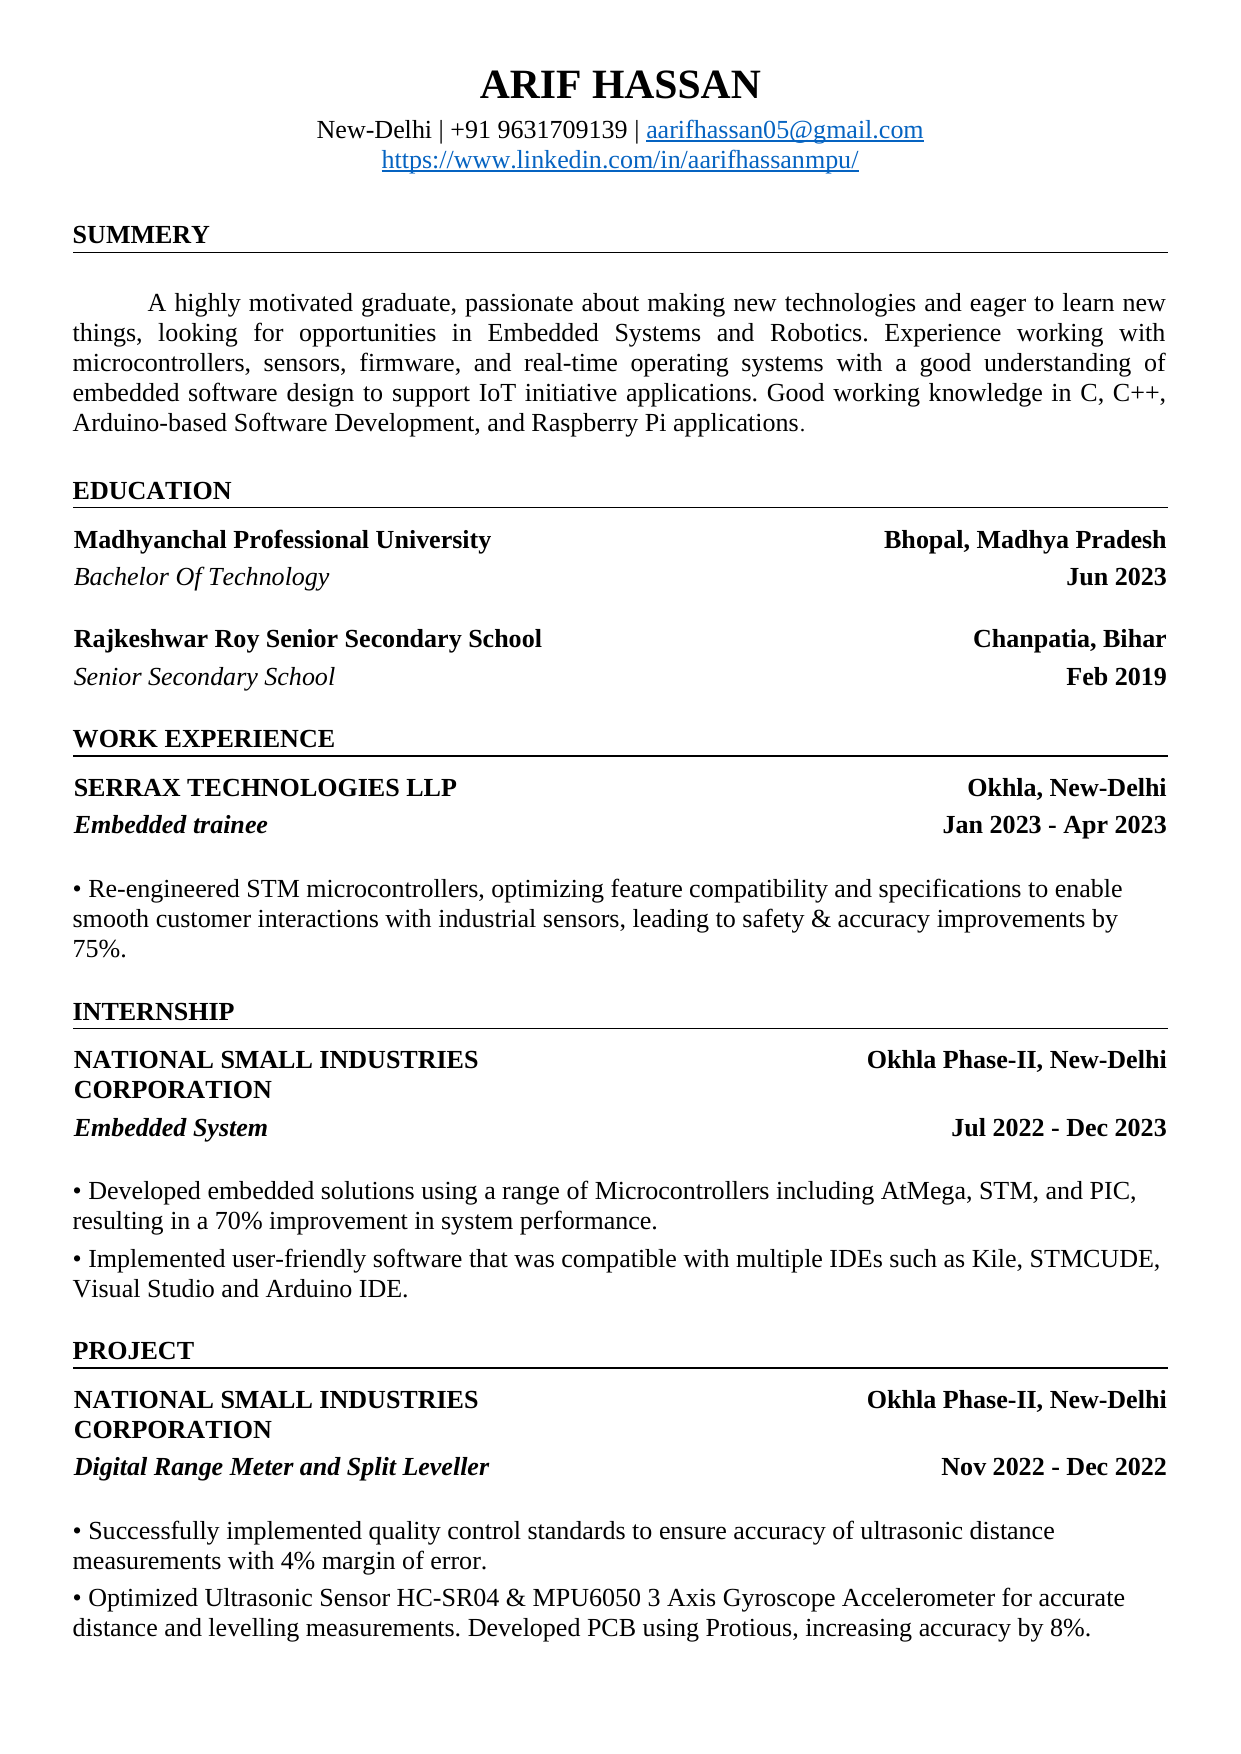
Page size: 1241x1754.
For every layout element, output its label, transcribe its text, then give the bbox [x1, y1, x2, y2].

subtitle project [72, 1335, 1168, 1369]
subtitle New-Delhi | +91 9631709139 | aarifhassan05@gmail.com https://www.linkedin.com/in/aarifhassanmpu/ [72, 114, 1168, 174]
table_cell Digital Range Meter and Split Leveller [73, 1451, 620, 1515]
table_cell Nov 2022 - Dec 2022 [620, 1451, 1168, 1515]
subtitle Work Experience [72, 723, 1168, 757]
table_cell Feb 2019 [620, 661, 1168, 698]
table_cell Embedded System [73, 1112, 620, 1175]
table_header Bhopal, Madhya Pradesh [620, 516, 1168, 561]
subtitle Education [72, 475, 1168, 508]
subtitle • Successfully implemented quality control standards to ensure accuracy of ultrasonic distance measurements with 4% margin of error. [72, 1515, 1168, 1575]
table_header Okhla Phase-II, New-Delhi [620, 1036, 1168, 1112]
table_header NATIONAL SMALL INDUSTRIES CORPORATION [73, 1036, 620, 1112]
table_header Okhla, New-Delhi [620, 764, 1168, 809]
subtitle Internship [72, 996, 1168, 1029]
table_cell Jan 2023 - Apr 2023 [620, 809, 1168, 873]
table_cell Jul 2022 - Dec 2023 [620, 1112, 1168, 1175]
table_cell Senior Secondary School [73, 661, 620, 698]
table_header Chanpatia, Bihar [620, 624, 1168, 661]
subtitle ARIF HASSAN [72, 59, 1168, 107]
subtitle • Re-engineered STM microcontrollers, optimizing feature compatibility and specifications to enable smooth customer interactions with industrial sensors, leading to safety & accuracy improvements by 75%. [72, 873, 1168, 963]
text A highly motivated graduate, passionate about making new technologies and eager to learn new things, looking for opportunities in Embedded Systems and Robotics. Experience working with microcontrollers, sensors, firmware, and real-time operating systems with a good understanding of embedded software design to support IoT initiative applications. Good working knowledge in C, C++, Arduino-based Software Development, and Raspberry Pi applications. [72, 287, 1168, 437]
table_cell Embedded trainee [73, 809, 620, 873]
table_header SERRAX TECHNOLOGIES LLP [73, 764, 620, 809]
subtitle summery [72, 219, 1168, 253]
table_header Rajkeshwar Roy Senior Secondary School [73, 624, 620, 661]
subtitle • Developed embedded solutions using a range of Microcontrollers including AtMega, STM, and PIC, resulting in a 70% improvement in system performance. [72, 1175, 1168, 1235]
table_header Okhla Phase-II, New-Delhi [620, 1376, 1168, 1451]
table_cell Bachelor Of Technology [73, 561, 620, 598]
table_header NATIONAL SMALL INDUSTRIES CORPORATION [73, 1376, 620, 1451]
subtitle • Optimized Ultrasonic Sensor HC-SR04 & MPU6050 3 Axis Gyroscope Accelerometer for accurate distance and levelling measurements. Developed PCB using Protious, increasing accuracy by 8%. [72, 1582, 1168, 1642]
table_header Madhyanchal Professional University [73, 516, 620, 561]
table_cell Jun 2023 [620, 561, 1168, 598]
subtitle • Implemented user-friendly software that was compatible with multiple IDEs such as Kile, STMCUDE, Visual Studio and Arduino IDE. [72, 1243, 1168, 1303]
